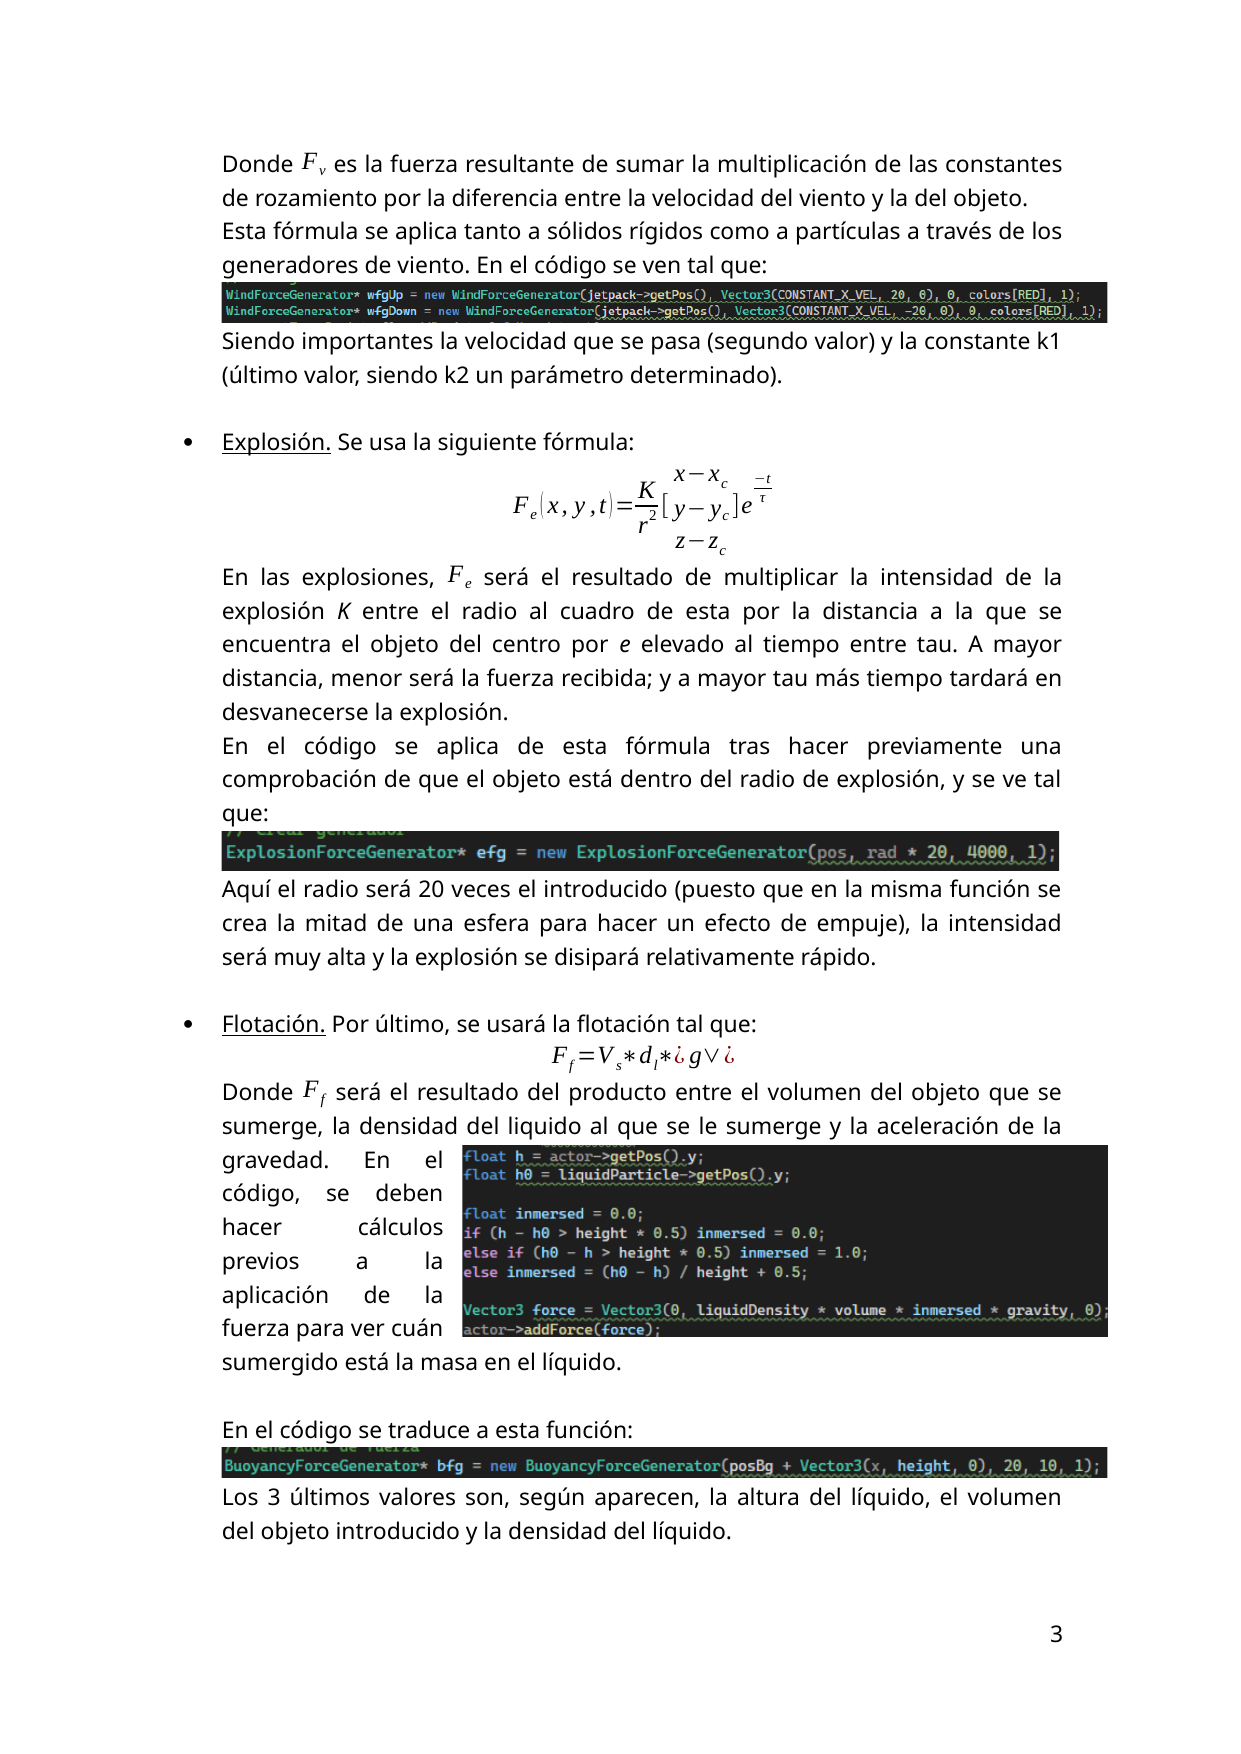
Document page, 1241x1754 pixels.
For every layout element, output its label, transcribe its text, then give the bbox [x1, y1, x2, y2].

list Aquí el radio será 20 veces el introducido (puesto que en la misma función se crea la mitad de una esfera para hacer un efecto de empuje), la intensidad será muy alta y la explosión se disipará relativamente rápido. [222, 873, 1063, 972]
list Donde es la fuerza resultante de sumar la multiplicación de las constantes de rozamiento por la diferencia entre la velocidad del viento y la del objeto. [222, 148, 1063, 213]
list Esta fórmula se aplica tanto a sólidos rígidos como a partículas a través de los generadores de viento. En el código se ven tal que: [222, 215, 1063, 280]
list En el código se traduce a esta función: [222, 1414, 1063, 1445]
picture [461, 1145, 1108, 1336]
list En el código se aplica de esta fórmula tras hacer previamente una comprobación de que el objeto está dentro del radio de explosión, y se ve tal que: [222, 730, 1063, 828]
list Los 3 últimos valores son, según aparecen, la altura del líquido, el volumen del objeto introducido y la densidad del líquido. [222, 1481, 1063, 1546]
list Flotación. Por último, se usará la flotación tal que: [184, 1008, 1063, 1040]
picture [221, 1447, 1108, 1478]
list En las explosiones, será el resultado de multiplicar la intensidad de la explosión K entre el radio al cuadro de esta por la distancia a la que se encuentra el objeto del centro por e elevado al tiempo entre tau. A mayor distancia, menor será la fuerza recibida; y a mayor tau más tiempo tardará en desvanecerse la explosión. [222, 561, 1063, 727]
picture [221, 831, 1060, 871]
list Explosión. Se usa la siguiente fórmula: [184, 426, 1063, 457]
picture [221, 282, 1108, 323]
list Siendo importantes la velocidad que se pasa (segundo valor) y la constante k1 (último valor, siendo k2 un parámetro determinado). [222, 325, 1063, 390]
